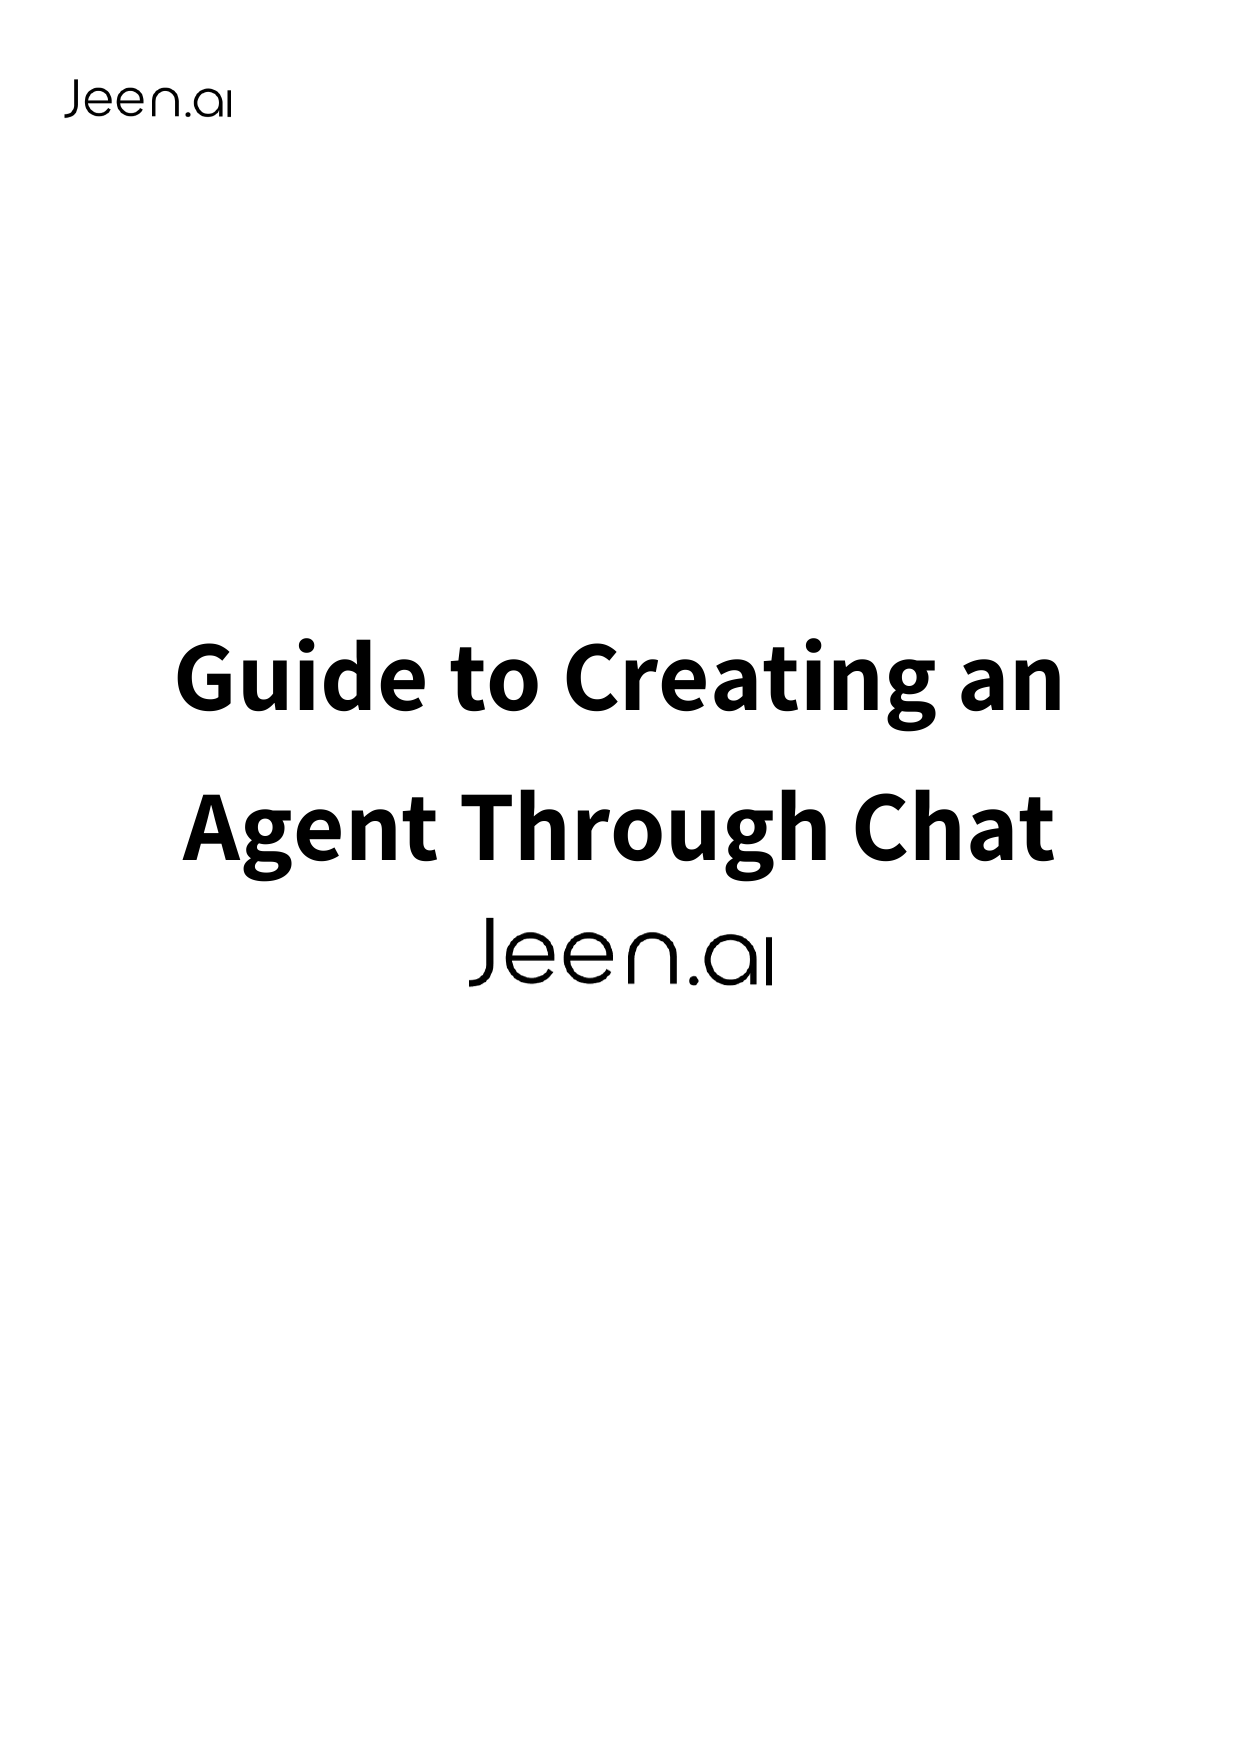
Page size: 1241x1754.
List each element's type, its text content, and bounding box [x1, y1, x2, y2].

text Guide to Creating an Agent Through Chat [59, 608, 1181, 889]
picture [457, 908, 783, 996]
picture [58, 75, 237, 123]
